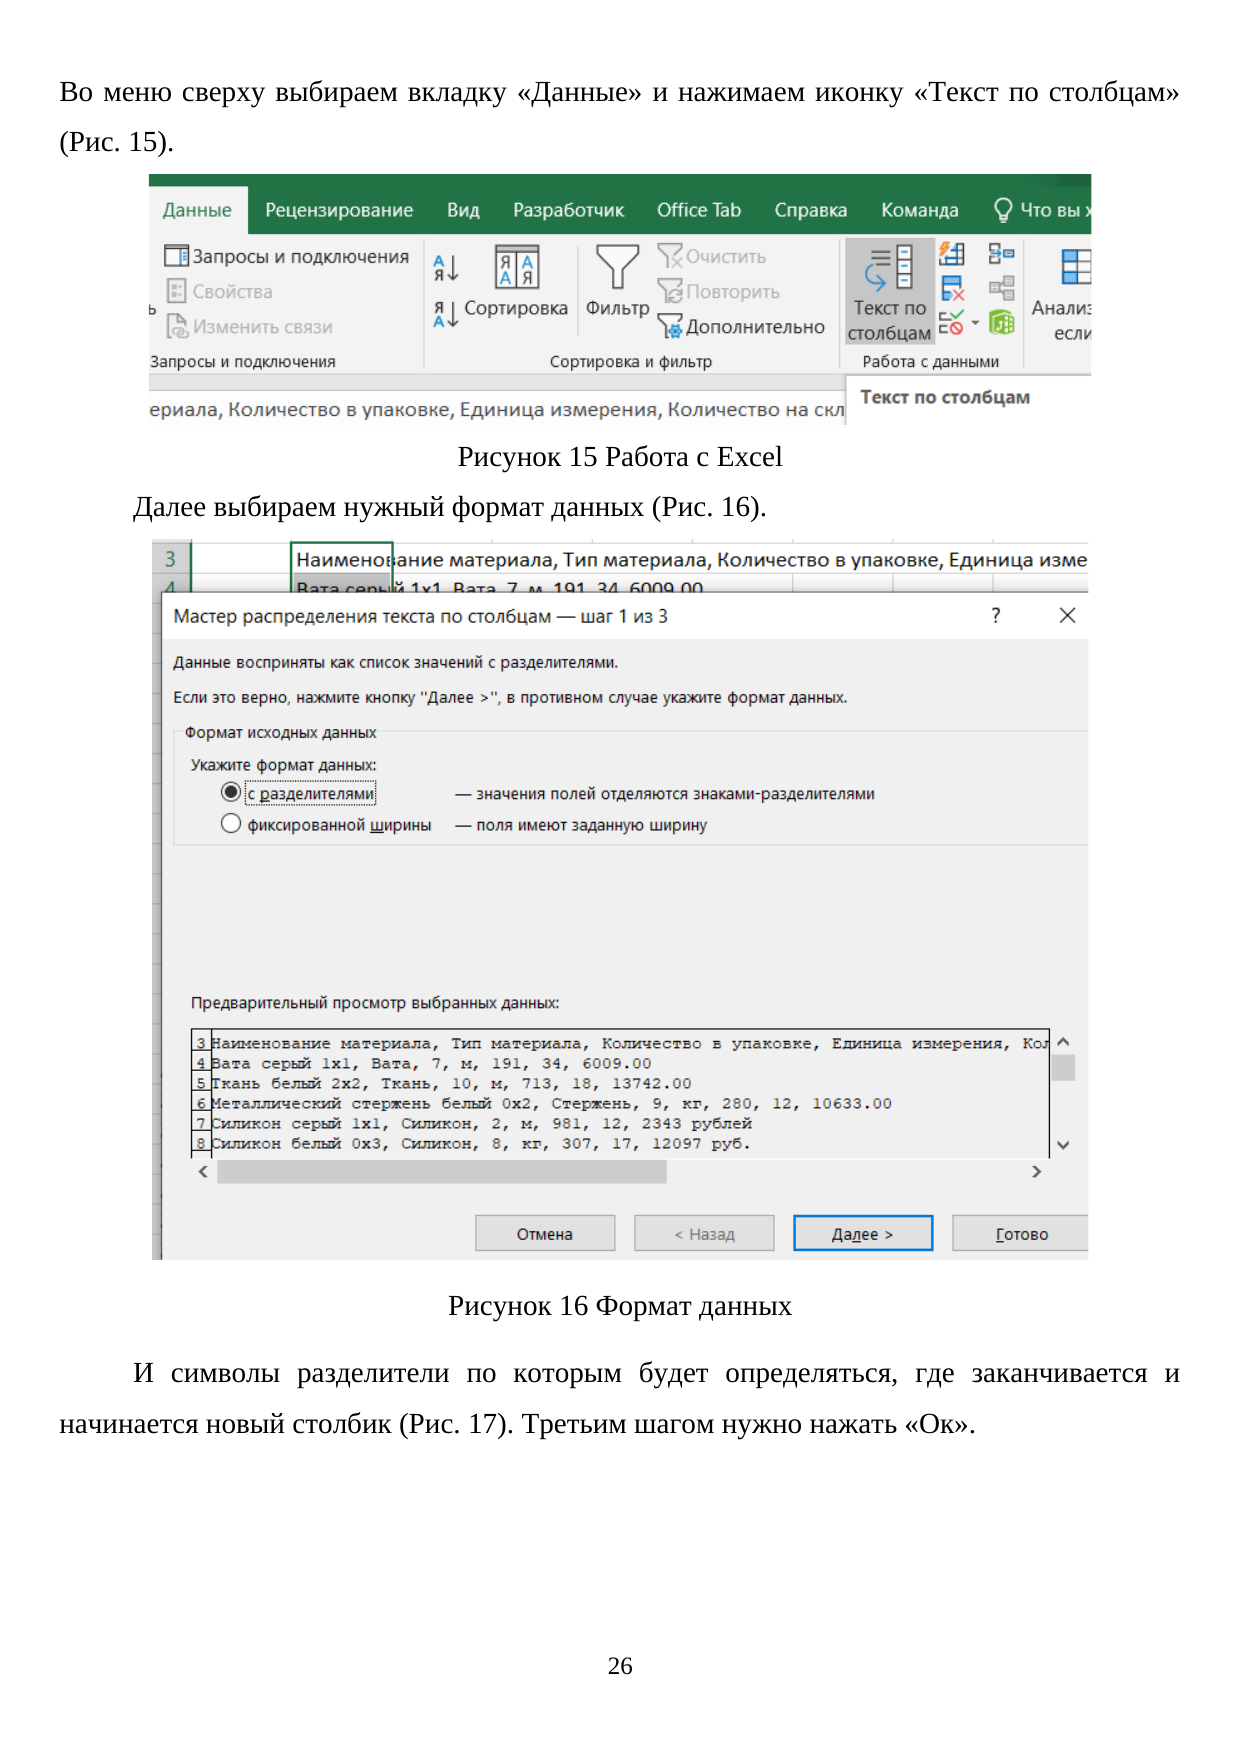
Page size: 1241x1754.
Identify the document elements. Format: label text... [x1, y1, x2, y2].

text Далее выбираем нужный формат данных (Рис. 16). [59, 489, 1181, 523]
picture [152, 539, 1089, 1260]
text Рисунок 15 Работа с Excel [59, 439, 1181, 472]
text Во меню сверху выбираем вкладку «Данные» и нажимаем иконку «Текст по столбцам» (Рис. 15). [59, 74, 1181, 158]
text И символы разделители по которым будет определяться, где заканчивается и начинается новый столбик (Рис. 17). Третьим шагом нужно нажать «Ок». [59, 1355, 1181, 1439]
picture [148, 174, 1092, 425]
text Рисунок 16 Формат данных [59, 1288, 1181, 1322]
